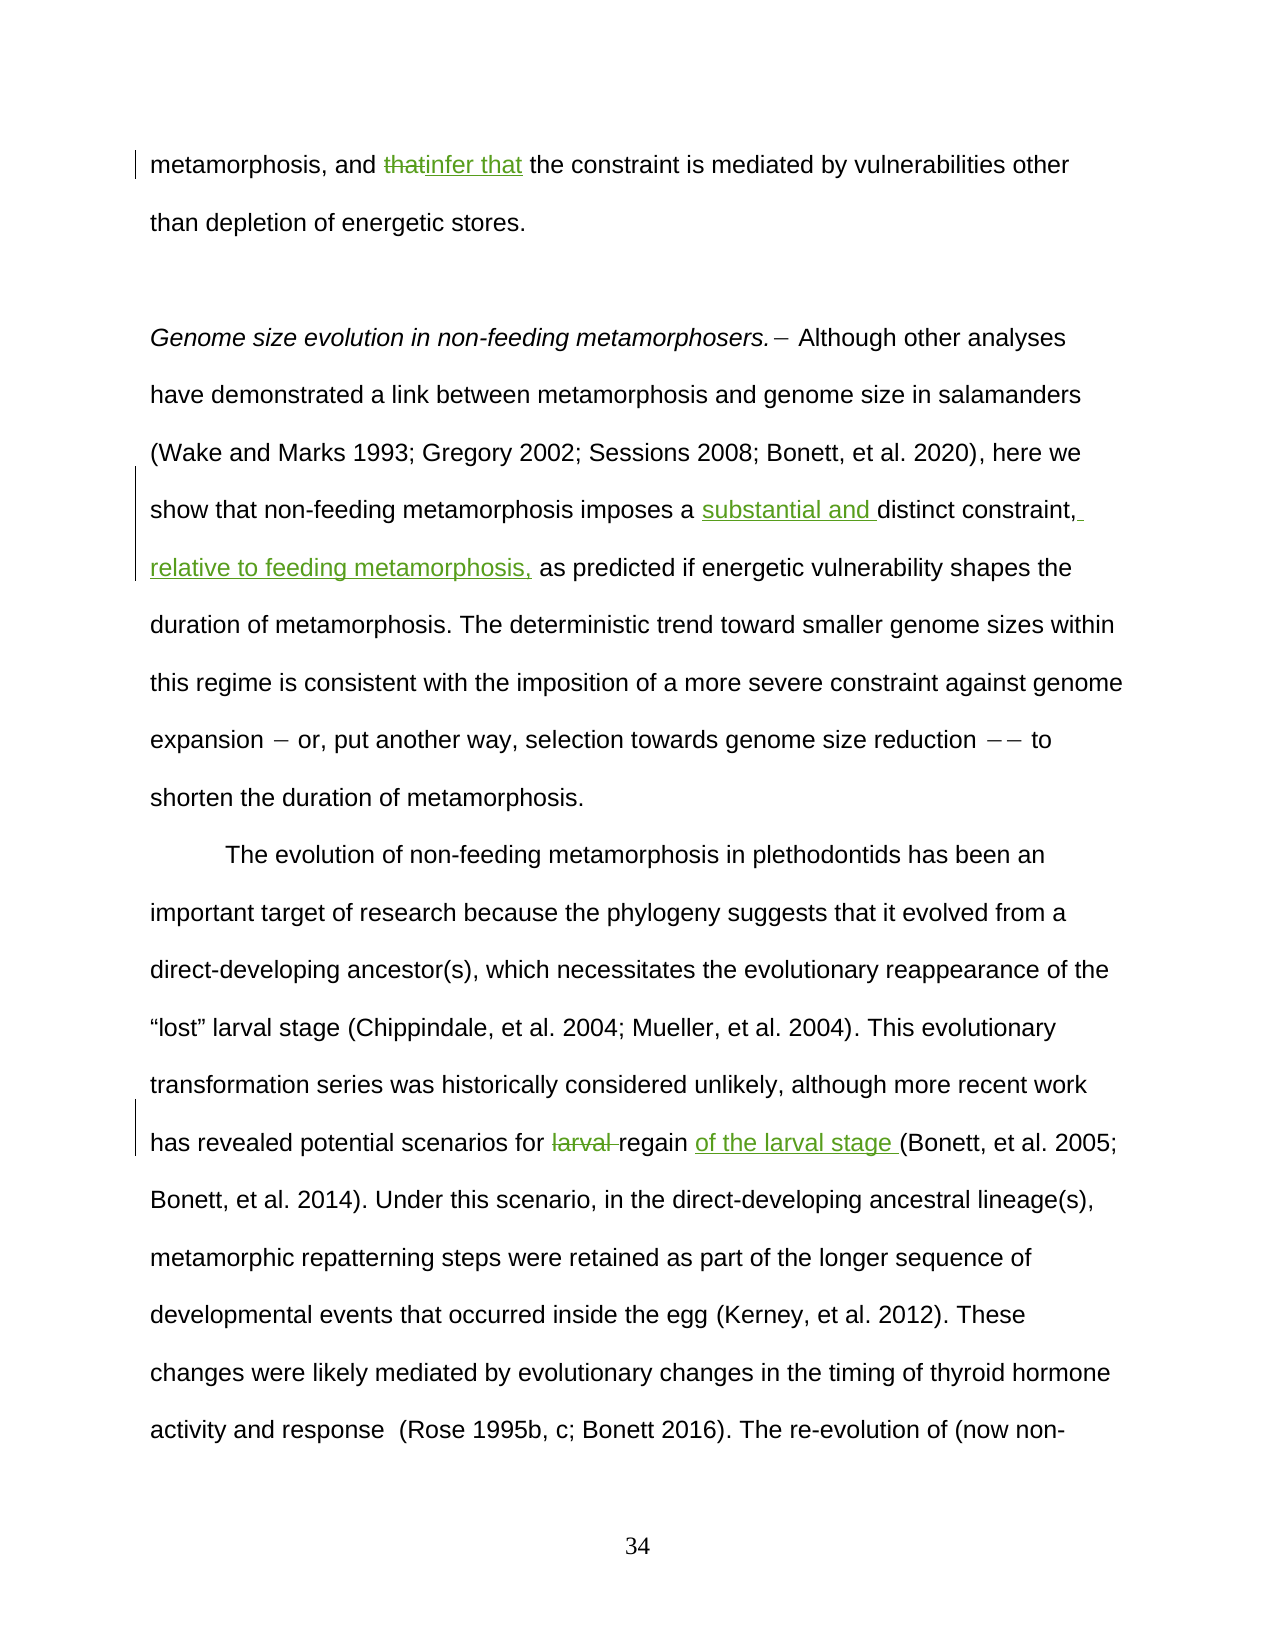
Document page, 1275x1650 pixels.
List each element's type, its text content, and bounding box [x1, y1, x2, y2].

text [150, 150, 1125, 236]
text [150, 840, 1125, 1444]
text Genome size evolution in non-feeding metamorphosers.¾ Although other analyses have demonstrated a link between metamorphosis and genome size in salamanders (Wake and Marks 1993; Gregory 2002; Sessions 2008; Bonett, et al. 2020), here we show that non-feeding metamorphosis imposes a distinct constraint, as predicted if energetic vulnerability shapes the duration of metamorphosis. The deterministic trend toward smaller genome sizes within this regime is consistent with the imposition of a more severe constraint against genome expansion ¾ or, put another way, selection towards genome size reduction ¾¾ to shorten the duration of metamorphosis. [150, 322, 1125, 811]
